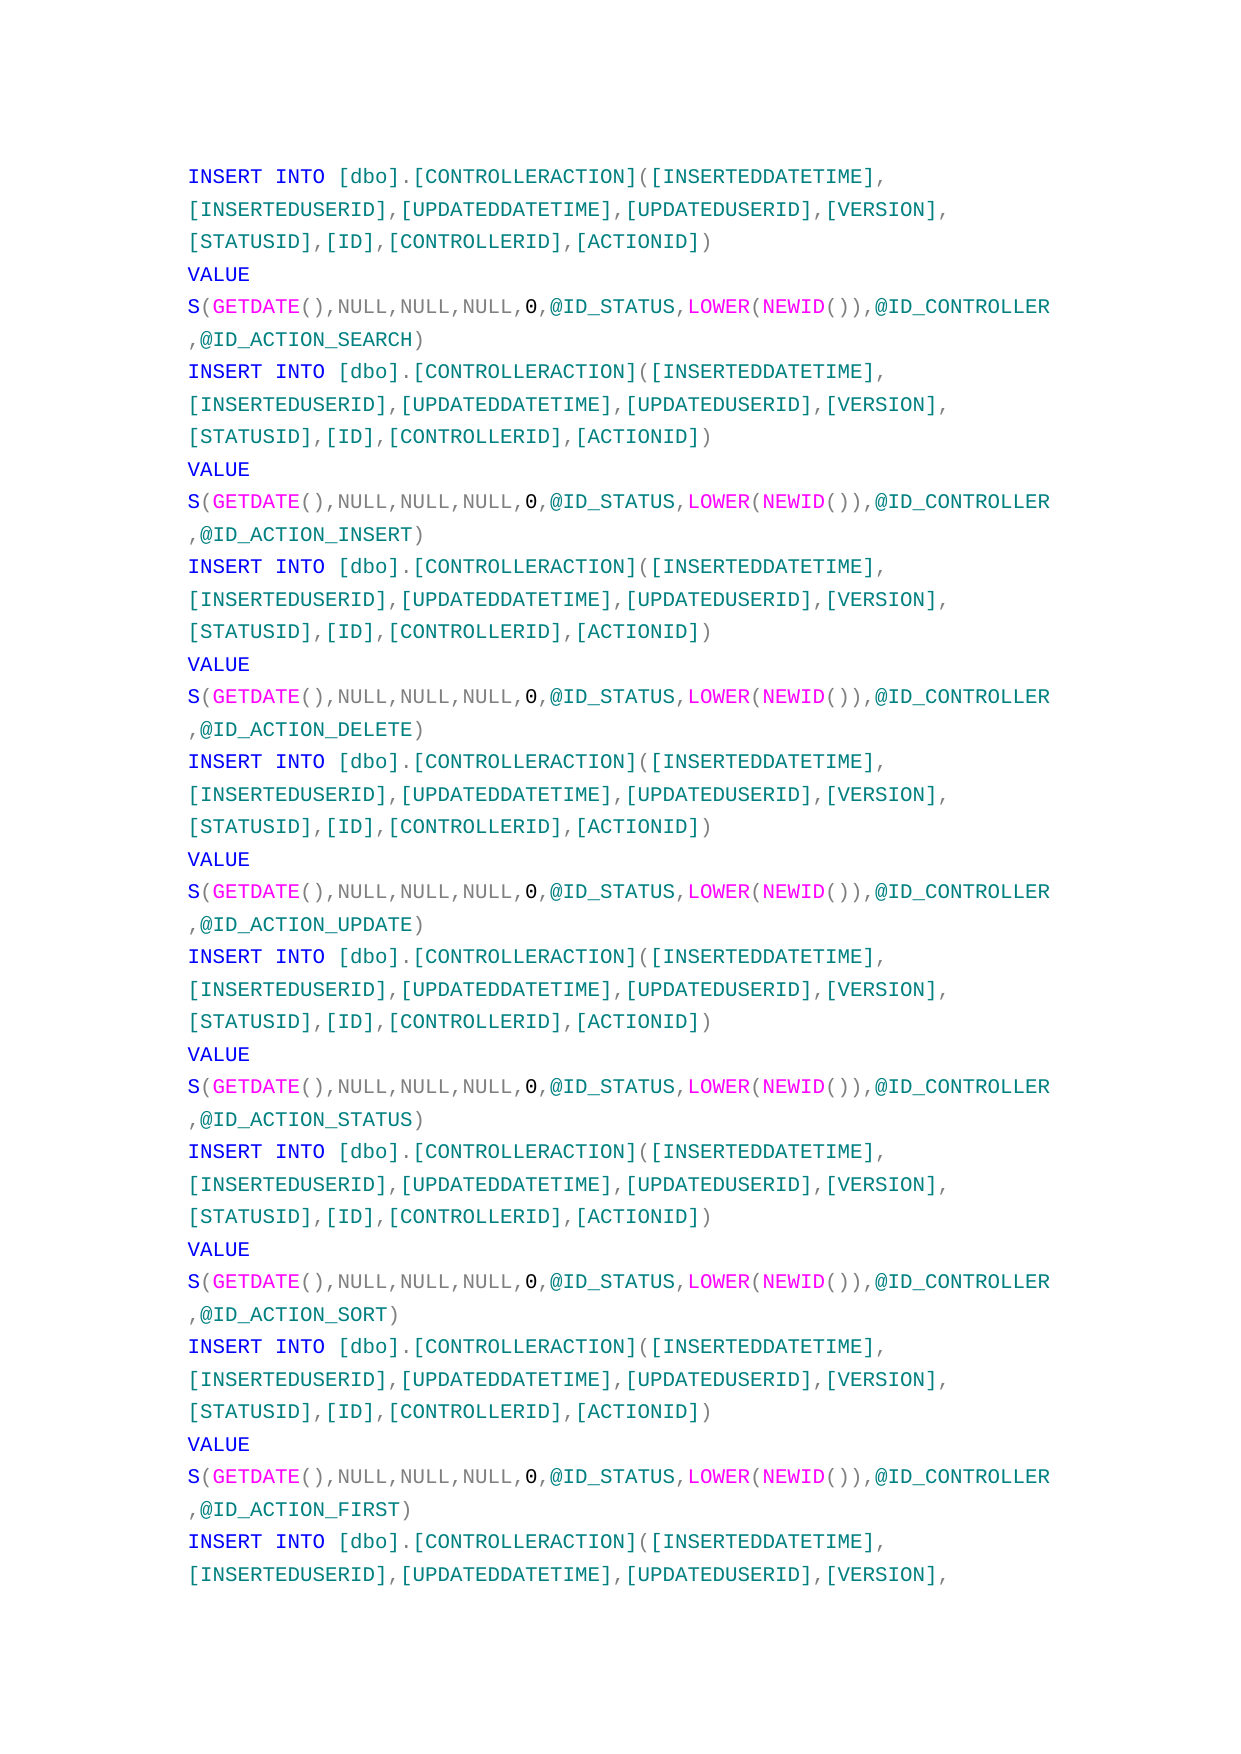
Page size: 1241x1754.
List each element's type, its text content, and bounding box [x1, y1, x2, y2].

text VALUES(GETDATE(),NULL,NULL,NULL,0,@ID_STATUS,LOWER(NEWID()),@ID_CONTROLLER,@ID_ACTION_DELETE) [187, 649, 1053, 747]
text VALUES(GETDATE(),NULL,NULL,NULL,0,@ID_STATUS,LOWER(NEWID()),@ID_CONTROLLER,@ID_ACTION_FIRST) [187, 1429, 1053, 1527]
text VALUES(GETDATE(),NULL,NULL,NULL,0,@ID_STATUS,LOWER(NEWID()),@ID_CONTROLLER,@ID_ACTION_SEARCH) [187, 259, 1053, 357]
text VALUES(GETDATE(),NULL,NULL,NULL,0,@ID_STATUS,LOWER(NEWID()),@ID_CONTROLLER,@ID_ACTION_STATUS) [187, 1039, 1053, 1137]
text VALUES(GETDATE(),NULL,NULL,NULL,0,@ID_STATUS,LOWER(NEWID()),@ID_CONTROLLER,@ID_ACTION_SORT) [187, 1234, 1053, 1332]
text VALUES(GETDATE(),NULL,NULL,NULL,0,@ID_STATUS,LOWER(NEWID()),@ID_CONTROLLER,@ID_ACTION_INSERT) [187, 454, 1053, 552]
text VALUES(GETDATE(),NULL,NULL,NULL,0,@ID_STATUS,LOWER(NEWID()),@ID_CONTROLLER,@ID_ACTION_UPDATE) [187, 844, 1053, 942]
